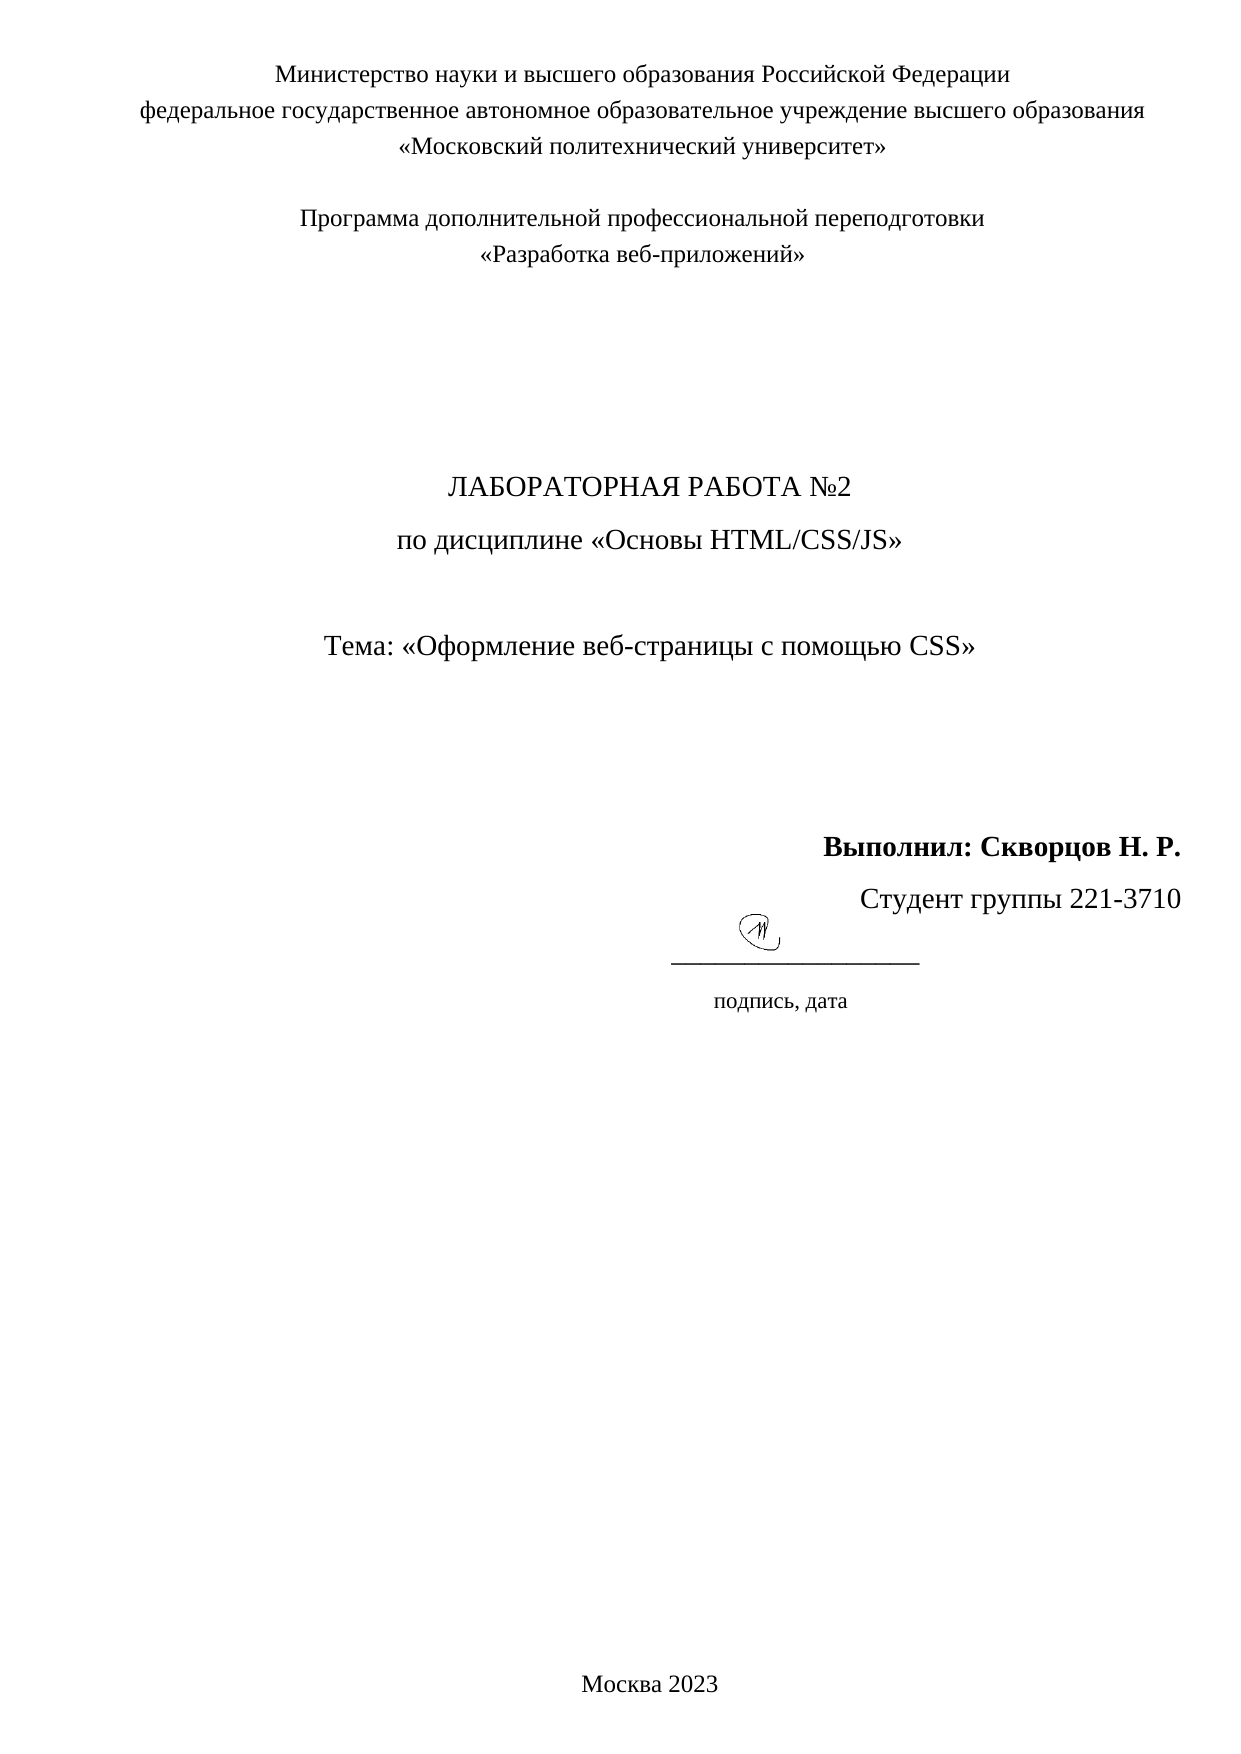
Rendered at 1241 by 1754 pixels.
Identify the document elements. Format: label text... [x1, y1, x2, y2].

text по дисциплине «Основы HTML/CSS/JS» [118, 522, 1181, 556]
text Выполнил: Скворцов Н. Р. [118, 829, 1181, 862]
text Студент группы 221-3710 [118, 882, 1181, 915]
picture [726, 902, 794, 962]
text Тема: «Оформление веб-страницы с помощью CSS» [118, 628, 1181, 661]
text ЛАБОРАТОРНАЯ РАБОТА №2 [118, 469, 1181, 503]
text _________________ [118, 934, 1181, 968]
text подпись, дата [118, 987, 1181, 1013]
